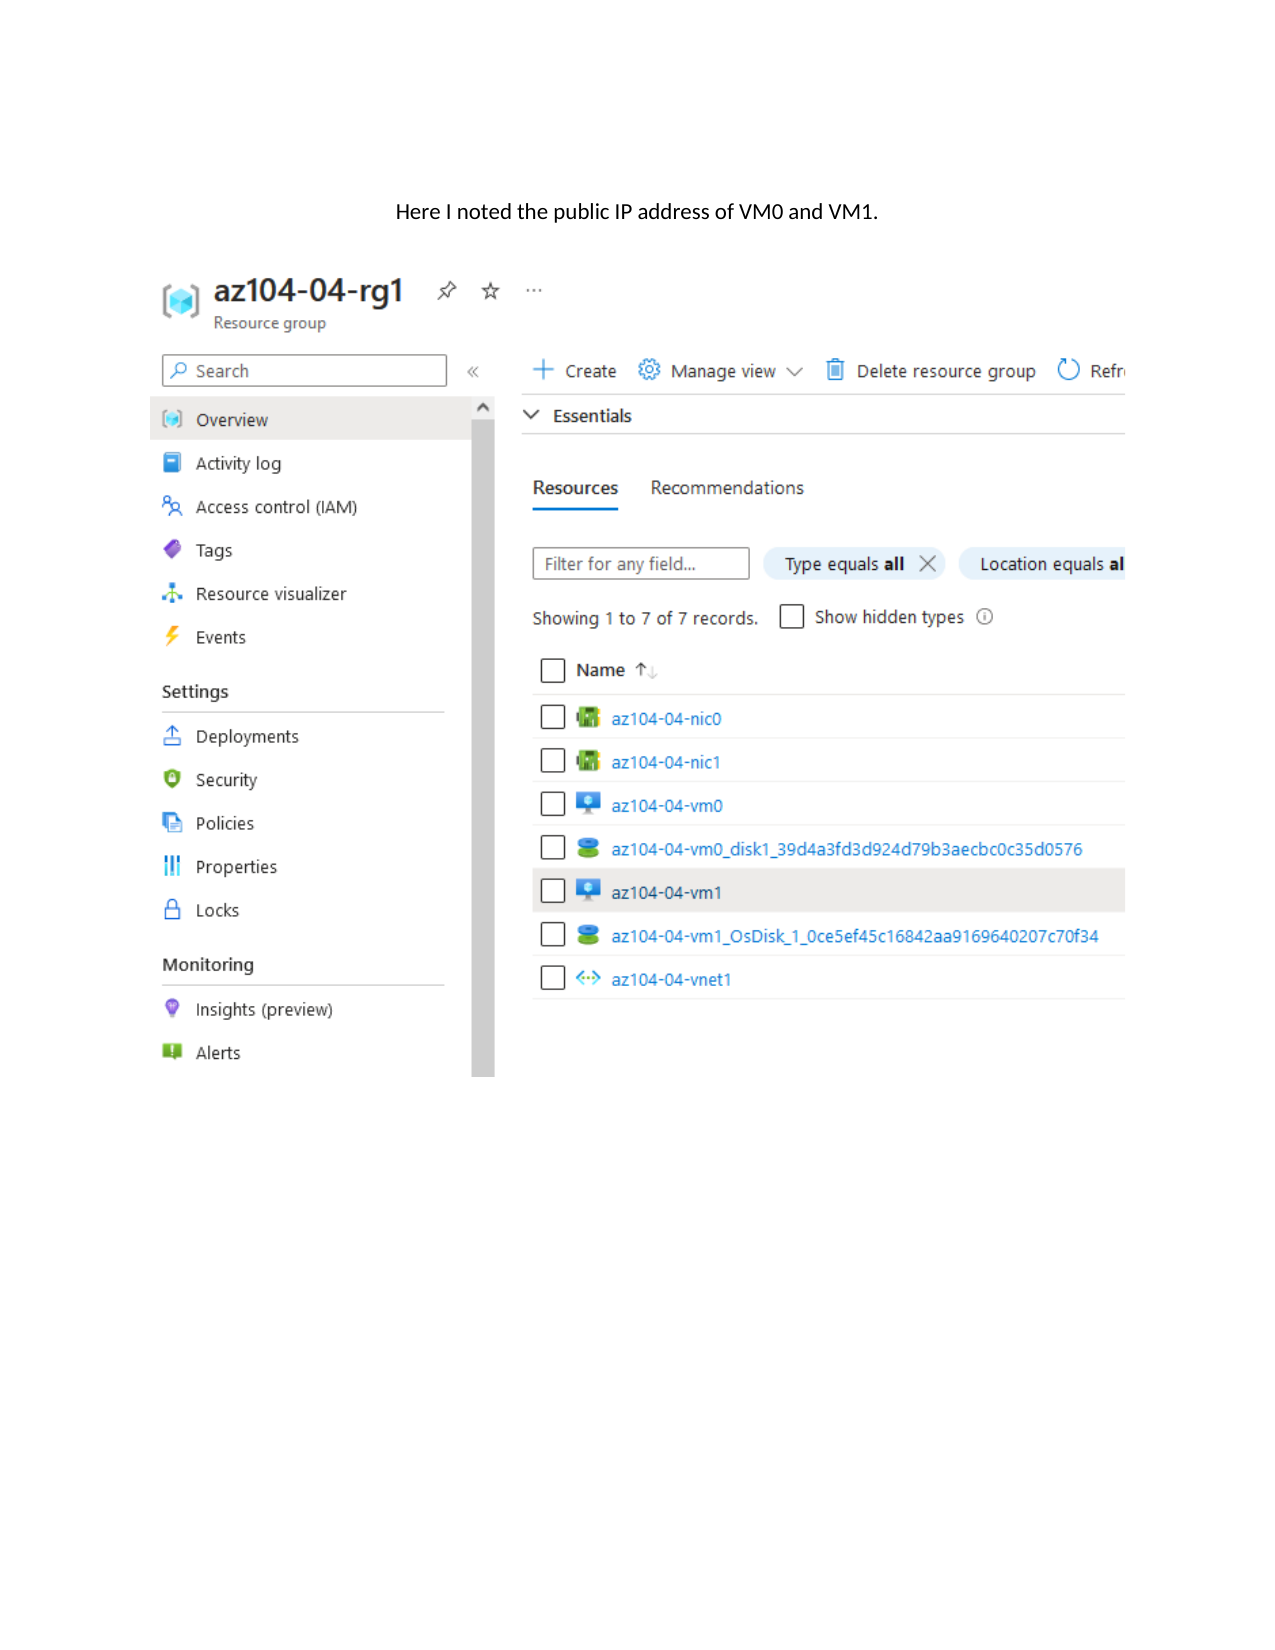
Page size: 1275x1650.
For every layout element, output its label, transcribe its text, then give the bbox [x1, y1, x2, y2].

text Here I noted the public IP address of VM0 and VM1. [150, 197, 1125, 225]
picture [150, 243, 1125, 1077]
